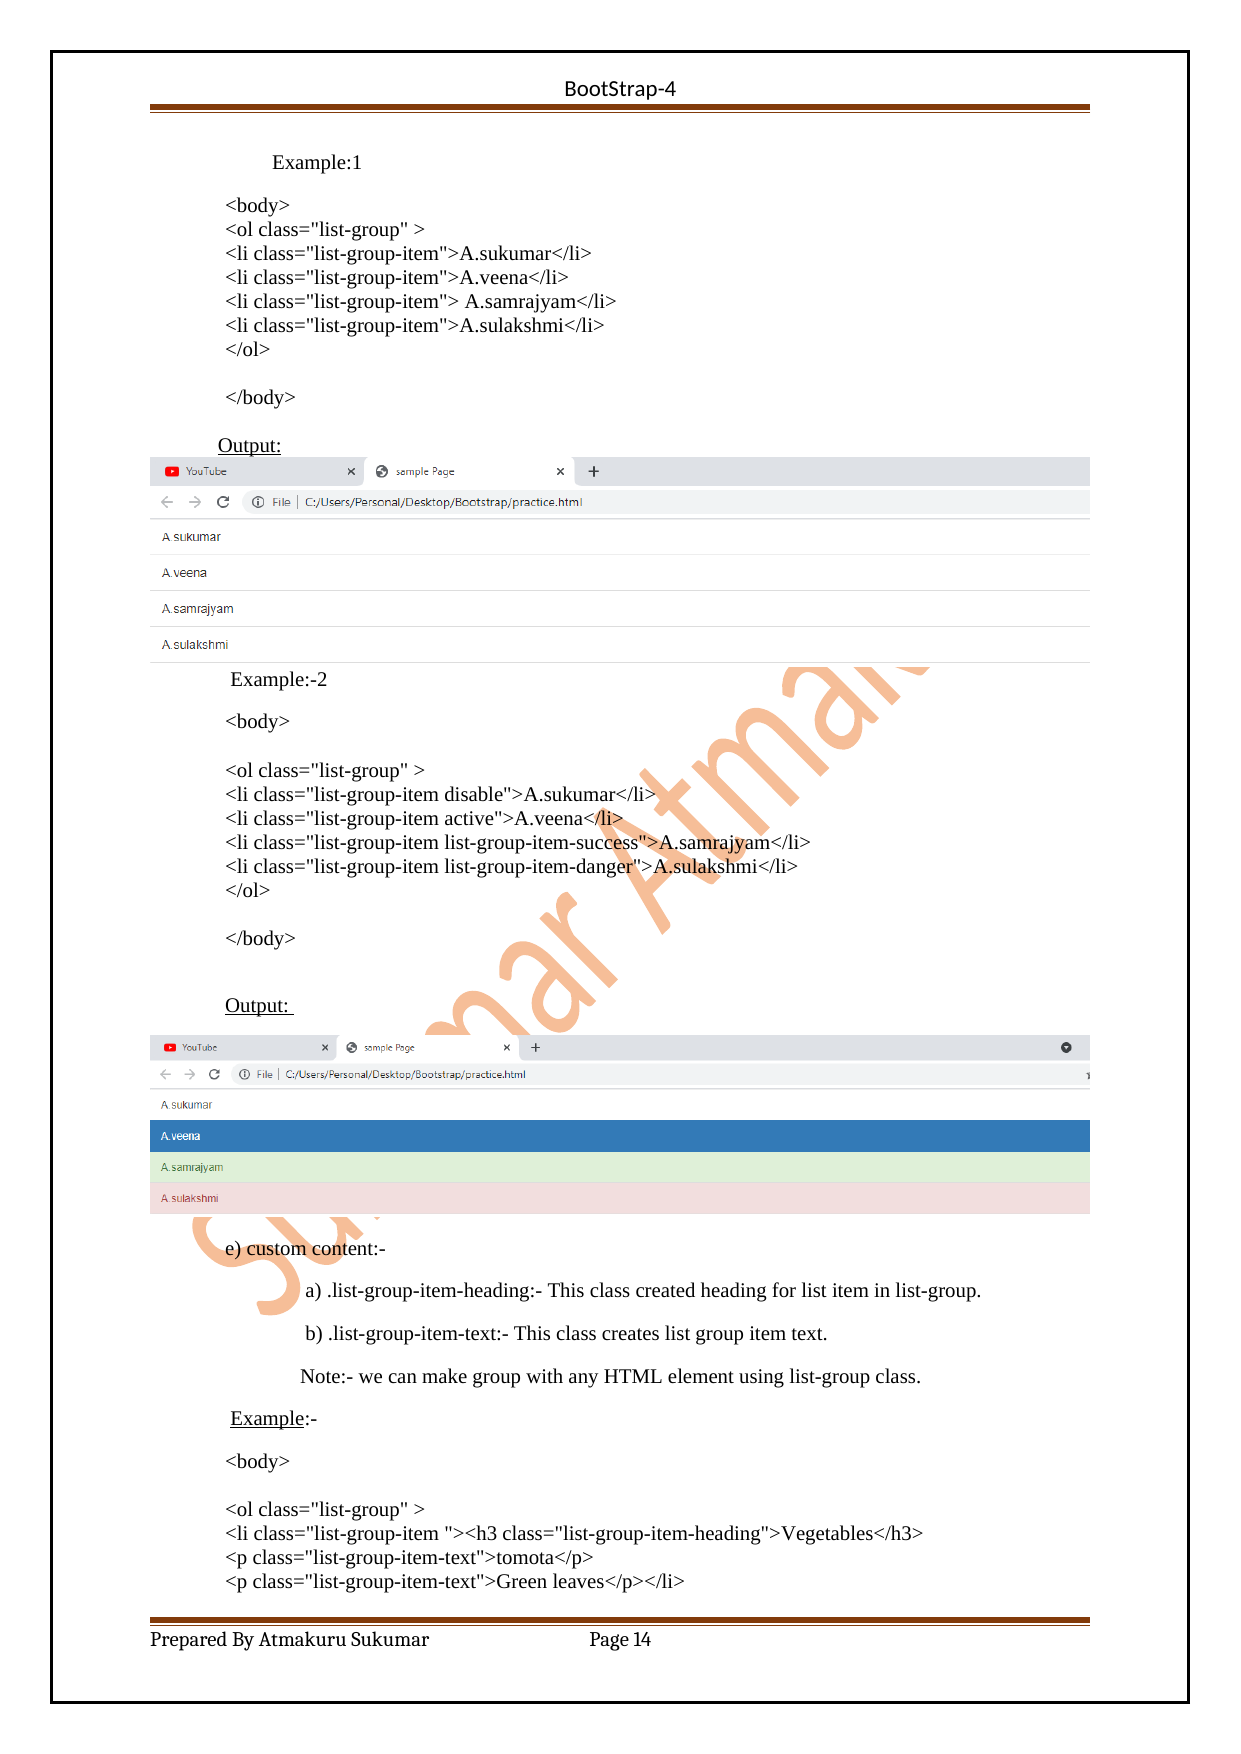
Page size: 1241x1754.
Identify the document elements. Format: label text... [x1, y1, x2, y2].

text </body> [225, 926, 1090, 950]
text </body> [225, 385, 1090, 409]
text <li class="list-group-item">A.sulakshmi</li> [225, 313, 1090, 337]
text Example:- [150, 1406, 1090, 1430]
text <li class="list-group-item">A.veena</li> [225, 265, 1090, 289]
text <ol class="list-group" > [225, 217, 1090, 241]
text a) .list-group-item-heading:- This class created heading for list item in list-group. [150, 1278, 1090, 1302]
text <li class="list-group-item active">A.veena</li> [225, 806, 1090, 830]
text <p class="list-group-item-text">Green leaves</p></li> [225, 1569, 1090, 1593]
text <ol class="list-group" > [225, 1497, 1090, 1521]
text b) .list-group-item-text:- This class creates list group item text. [150, 1321, 1090, 1345]
text Example:-2 [150, 667, 1090, 691]
picture [150, 457, 1090, 667]
picture [150, 1035, 1090, 1217]
text </ol> [225, 337, 1090, 361]
text Output: [150, 993, 1090, 1017]
text <li class="list-group-item">A.sukumar</li> [225, 241, 1090, 265]
text <body> [225, 1449, 1090, 1473]
text <p class="list-group-item-text">tomota</p> [225, 1545, 1090, 1569]
text </ol> [225, 878, 1090, 902]
text <li class="list-group-item list-group-item-success">A.samrajyam</li> [225, 830, 1090, 854]
text <li class="list-group-item disable">A.sukumar</li> [225, 782, 1090, 806]
text e) custom content:- [150, 1236, 1090, 1260]
text <ol class="list-group" > [225, 758, 1090, 782]
text Note:- we can make group with any HTML element using list-group class. [150, 1364, 1090, 1388]
text <li class="list-group-item list-group-item-danger">A.sulakshmi</li> [225, 854, 1090, 878]
text <body> [225, 709, 1090, 733]
text Example:1 [150, 150, 1090, 174]
text <li class="list-group-item "><h3 class="list-group-item-heading">Vegetables</h3> [225, 1521, 1090, 1545]
text <li class="list-group-item"> A.samrajyam</li> [225, 289, 1090, 313]
text Output: [150, 433, 1090, 457]
text <body> [225, 193, 1090, 217]
